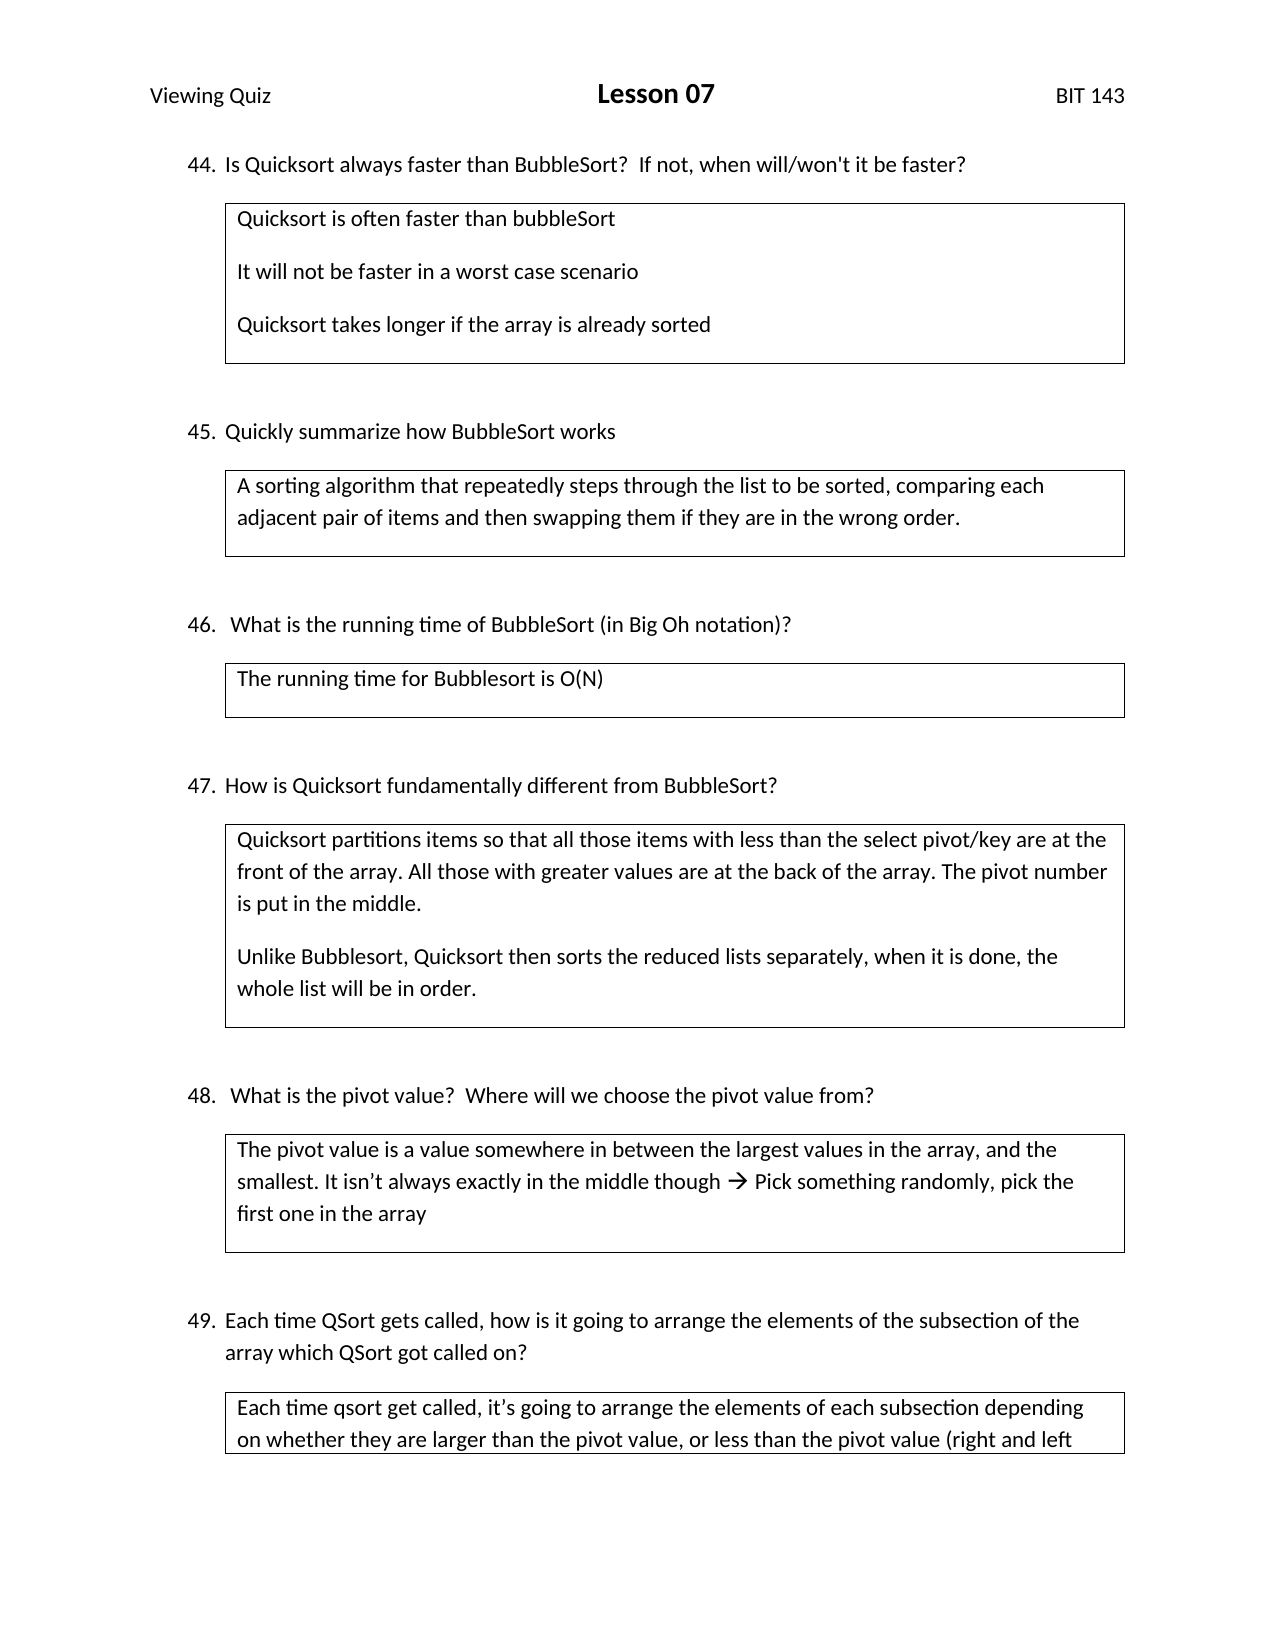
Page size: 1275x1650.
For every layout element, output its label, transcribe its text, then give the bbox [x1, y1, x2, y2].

table_header A sorting algorithm that repeatedly steps through the list to be sorted, comparing each adjacent pair of items and then swapping them if they are in the wrong order. [226, 471, 1124, 556]
list Each time QSort gets called, how is it going to arrange the elements of the subsection of the array which QSort got called on? [187, 1306, 1125, 1367]
list What is the pivot value? Where will we choose the pivot value from? [187, 1081, 1125, 1109]
list What is the running time of BubbleSort (in Big Oh notation)? [187, 610, 1125, 638]
table_header The running time for Bubblesort is O(N) [226, 664, 1124, 717]
table_header The pivot value is a value somewhere in between the largest values in the array, and the smallest. It isn’t always exactly in the middle though Pick something randomly, pick the first one in the array [226, 1135, 1124, 1252]
table_header Quicksort is often faster than bubbleSort It will not be faster in a worst case scenario Quicksort takes longer if the array is already sorted [226, 204, 1124, 363]
list Is Quicksort always faster than BubbleSort? If not, when will/won't it be faster? [187, 150, 1125, 178]
table_header Quicksort partitions items so that all those items with less than the select pivot/key are at the front of the array. All those with greater values are at the back of the array. The pivot number is put in the middle. Unlike Bubblesort, Quicksort then sorts the reduced lists separately, when it is done, the whole list will be in order. [226, 825, 1124, 1027]
list Quickly summarize how BubbleSort works [187, 417, 1125, 445]
list How is Quicksort fundamentally different from BubbleSort? [187, 771, 1125, 799]
